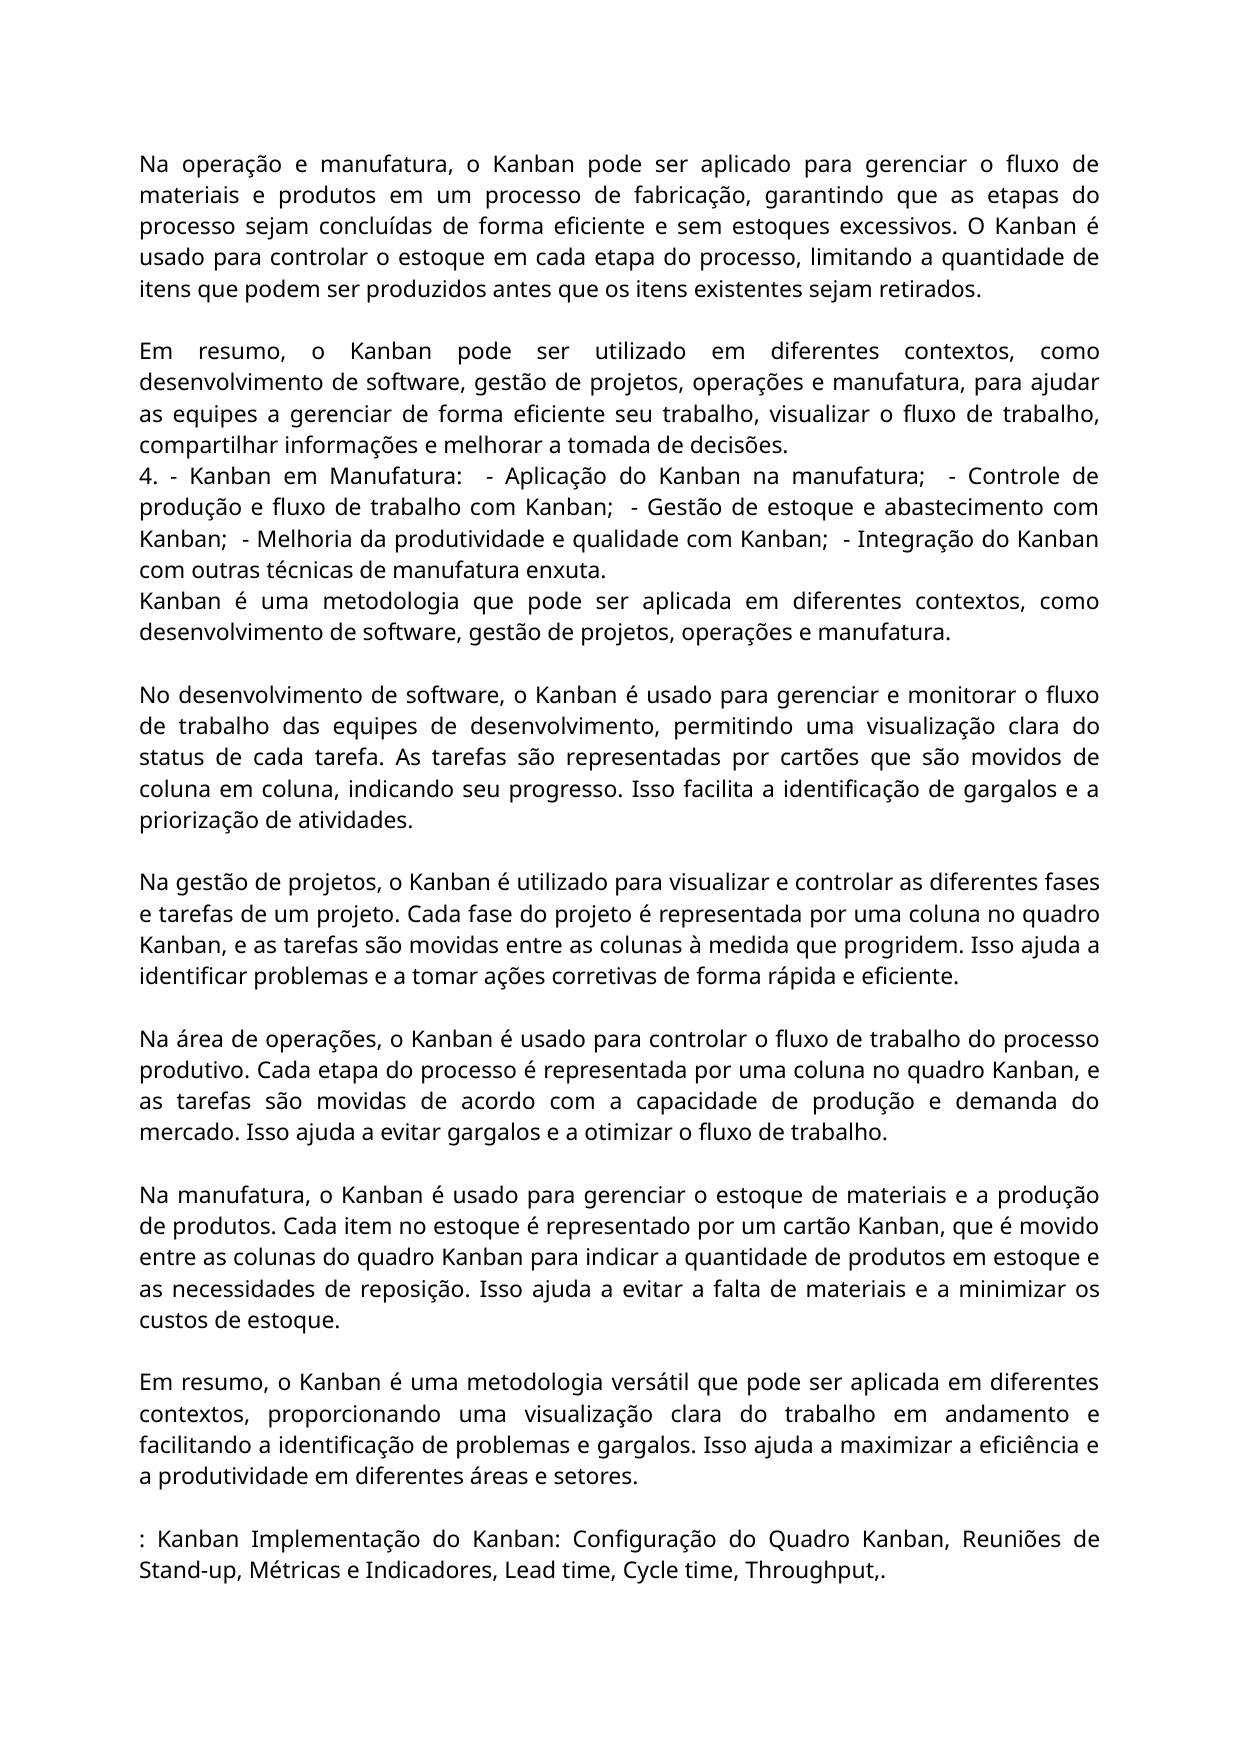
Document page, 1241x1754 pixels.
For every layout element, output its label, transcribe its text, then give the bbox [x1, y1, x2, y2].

text Na área de operações, o Kanban é usado para controlar o fluxo de trabalho do processo produtivo. Cada etapa do processo é representada por uma coluna no quadro Kanban, e as tarefas são movidas de acordo com a capacidade de produção e demanda do mercado. Isso ajuda a evitar gargalos e a otimizar o fluxo de trabalho. [139, 1023, 1101, 1148]
text Em resumo, o Kanban é uma metodologia versátil que pode ser aplicada em diferentes contextos, proporcionando uma visualização clara do trabalho em andamento e facilitando a identificação de problemas e gargalos. Isso ajuda a maximizar a eficiência e a produtividade em diferentes áreas e setores. [139, 1366, 1101, 1491]
text Na gestão de projetos, o Kanban é utilizado para visualizar e controlar as diferentes fases e tarefas de um projeto. Cada fase do projeto é representada por uma coluna no quadro Kanban, e as tarefas são movidas entre as colunas à medida que progridem. Isso ajuda a identificar problemas e a tomar ações corretivas de forma rápida e eficiente. [139, 866, 1101, 991]
text 4. - Kanban em Manufatura: - Aplicação do Kanban na manufatura; - Controle de produção e fluxo de trabalho com Kanban; - Gestão de estoque e abastecimento com Kanban; - Melhoria da produtividade e qualidade com Kanban; - Integração do Kanban com outras técnicas de manufatura enxuta. [139, 460, 1101, 585]
text : Kanban Implementação do Kanban: Configuração do Quadro Kanban, Reuniões de Stand-up, Métricas e Indicadores, Lead time, Cycle time, Throughput,. [139, 1523, 1101, 1585]
text Em resumo, o Kanban pode ser utilizado em diferentes contextos, como desenvolvimento de software, gestão de projetos, operações e manufatura, para ajudar as equipes a gerenciar de forma eficiente seu trabalho, visualizar o fluxo de trabalho, compartilhar informações e melhorar a tomada de decisões. [139, 335, 1101, 460]
text Na manufatura, o Kanban é usado para gerenciar o estoque de materiais e a produção de produtos. Cada item no estoque é representado por um cartão Kanban, que é movido entre as colunas do quadro Kanban para indicar a quantidade de produtos em estoque e as necessidades de reposição. Isso ajuda a evitar a falta de materiais e a minimizar os custos de estoque. [139, 1179, 1101, 1335]
text Na operação e manufatura, o Kanban pode ser aplicado para gerenciar o fluxo de materiais e produtos em um processo de fabricação, garantindo que as etapas do processo sejam concluídas de forma eficiente e sem estoques excessivos. O Kanban é usado para controlar o estoque em cada etapa do processo, limitando a quantidade de itens que podem ser produzidos antes que os itens existentes sejam retirados. [139, 148, 1101, 304]
text No desenvolvimento de software, o Kanban é usado para gerenciar e monitorar o fluxo de trabalho das equipes de desenvolvimento, permitindo uma visualização clara do status de cada tarefa. As tarefas são representadas por cartões que são movidos de coluna em coluna, indicando seu progresso. Isso facilita a identificação de gargalos e a priorização de atividades. [139, 679, 1101, 835]
text Kanban é uma metodologia que pode ser aplicada em diferentes contextos, como desenvolvimento de software, gestão de projetos, operações e manufatura. [139, 585, 1101, 648]
